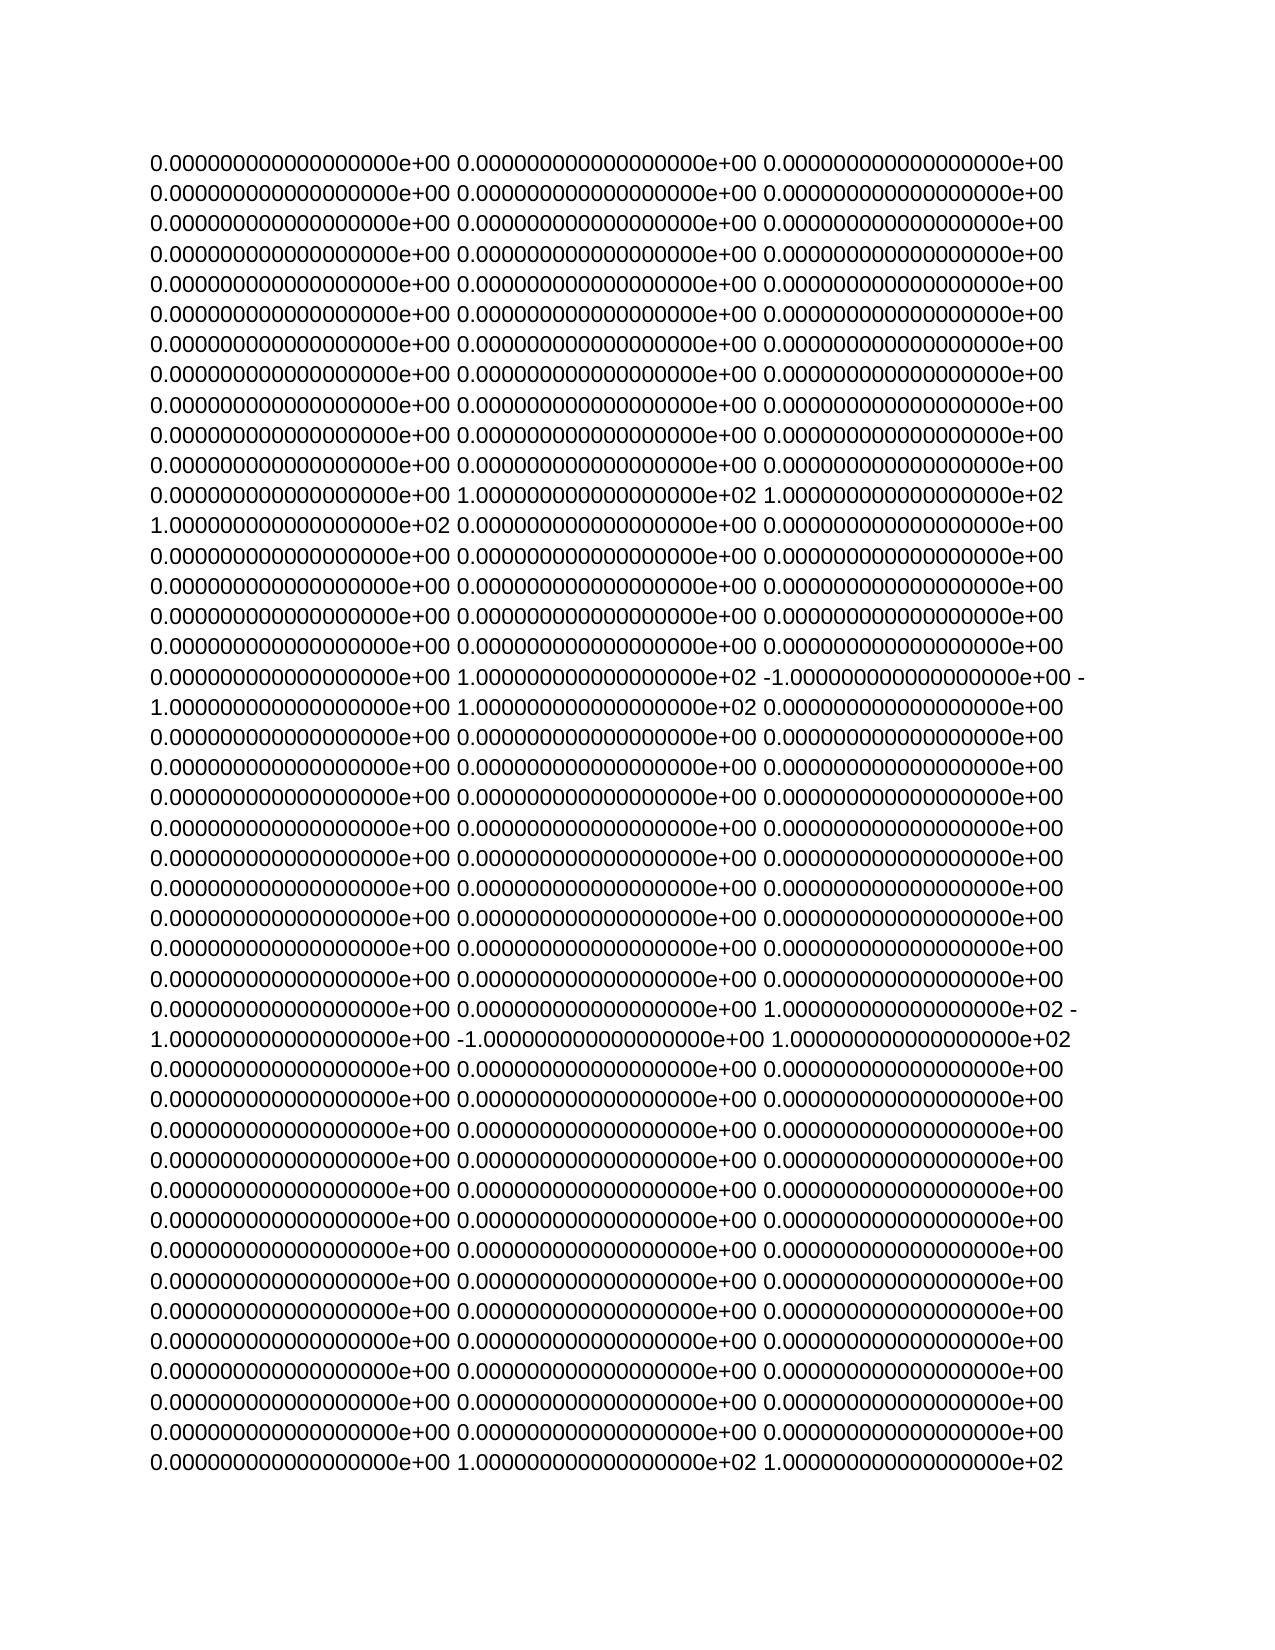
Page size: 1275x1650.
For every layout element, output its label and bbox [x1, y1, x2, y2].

text [150, 512, 1125, 1475]
text [150, 150, 1125, 509]
